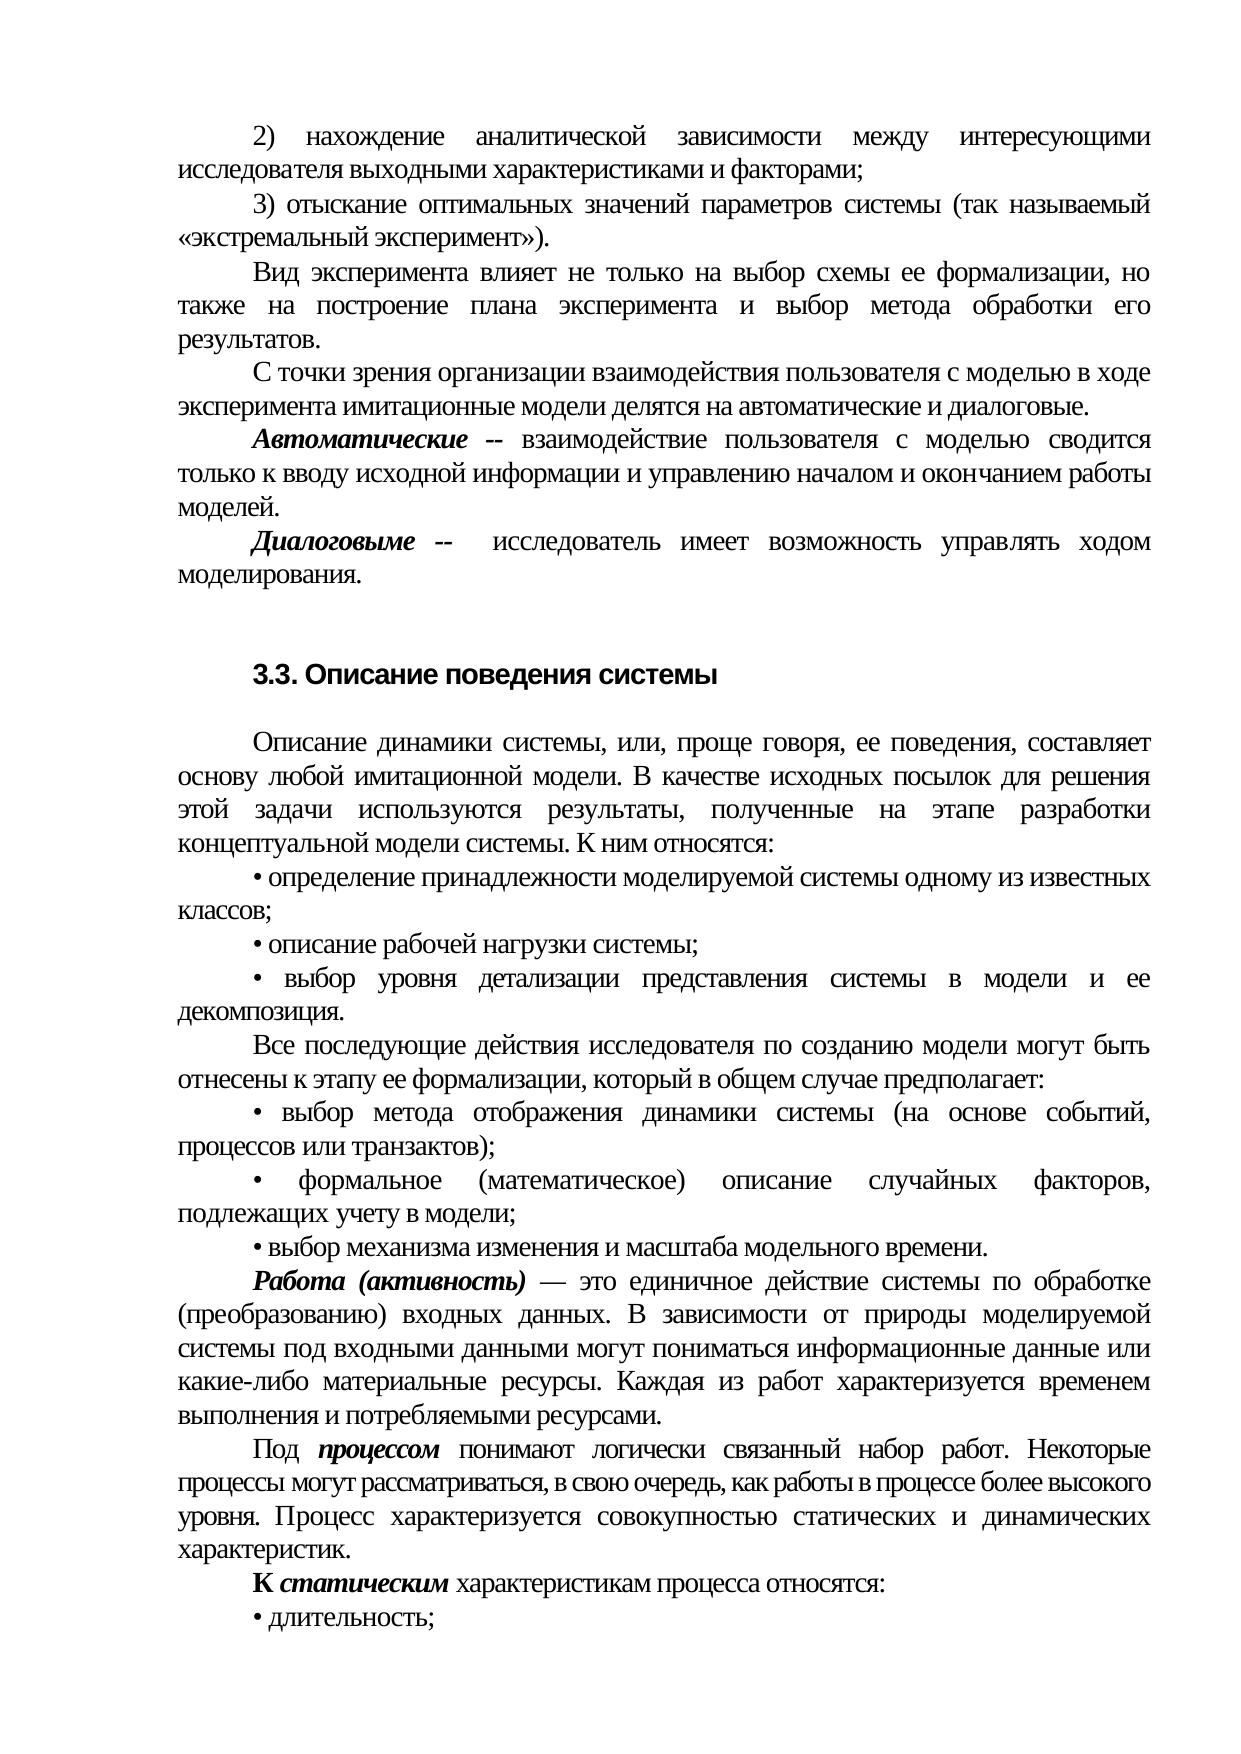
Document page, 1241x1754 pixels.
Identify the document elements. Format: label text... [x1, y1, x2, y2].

text 3) отыскание оптимальных значений параметров системы (так называемый «экстремальный эксперимент»). [177, 186, 1152, 253]
text • длительность; [177, 1599, 1152, 1633]
text 3.3. Описание поведения системы [177, 657, 1152, 691]
text Автоматические -- взаимодействие пользователя с моделью сводится только к вводу исходной информации и управлению началом и окончанием работы моделей. [177, 422, 1152, 522]
text Описание динамики системы, или, проще говоря, ее поведения, составляет основу любой имитационной модели. В качестве исходных посылок для решения этой задачи используются результаты, полученные на этапе разработки концептуальной модели системы. К ним относятся: [177, 724, 1152, 859]
text Все последующие действия исследователя по созданию модели могут быть отнесены к этапу ее формализации, который в общем случае предполагает: [177, 1027, 1152, 1094]
text • формальное (математическое) описание случайных факторов, подлежащих учету в модели; [177, 1162, 1152, 1229]
text • определение принадлежности моделируемой системы одному из известных классов; [177, 859, 1152, 926]
text 2) нахождение аналитической зависимости между интересующими исследователя выходными характеристиками и факторами; [177, 118, 1152, 185]
text Вид эксперимента влияет не только на выбор схемы ее формализации, но также на построение плана эксперимента и выбор метода обработки его результатов. [177, 254, 1152, 354]
text С точки зрения организации взаимодействия пользователя с моделью в ходе эксперимента имитационные модели делятся на автоматические и диалоговые. [177, 354, 1152, 422]
text • описание рабочей нагрузки системы; [177, 926, 1152, 959]
text • выбор механизма изменения и масштаба модельного времени. [177, 1229, 1152, 1263]
text Работа (активность) — это единичное действие системы по обработке (преобразованию) входных данных. В зависимости от природы моделируемой системы под входными данными могут пониматься информационные данные или какие-либо материальные ресурсы. Каждая из работ характеризуется временем выполнения и потребляемыми ресурсами. [177, 1263, 1152, 1430]
text Диалоговыме -- исследователь имеет возможность управлять ходом моделирования. [177, 523, 1152, 590]
text Под процессом понимают логически связанный набор работ. Некоторые процессы могут рассматриваться, в свою очередь, как работы в процессе более высокого уровня. Процесс характеризуется совокупностью статических и динамических характеристик. [177, 1431, 1152, 1565]
text • выбор уровня детализации представления системы в модели и ее декомпозиция. [177, 960, 1152, 1027]
text • выбор метода отображения динамики системы (на основе событий, процессов или транзактов); [177, 1094, 1152, 1162]
text К статическим характеристикам процесса относятся: [177, 1566, 1152, 1599]
